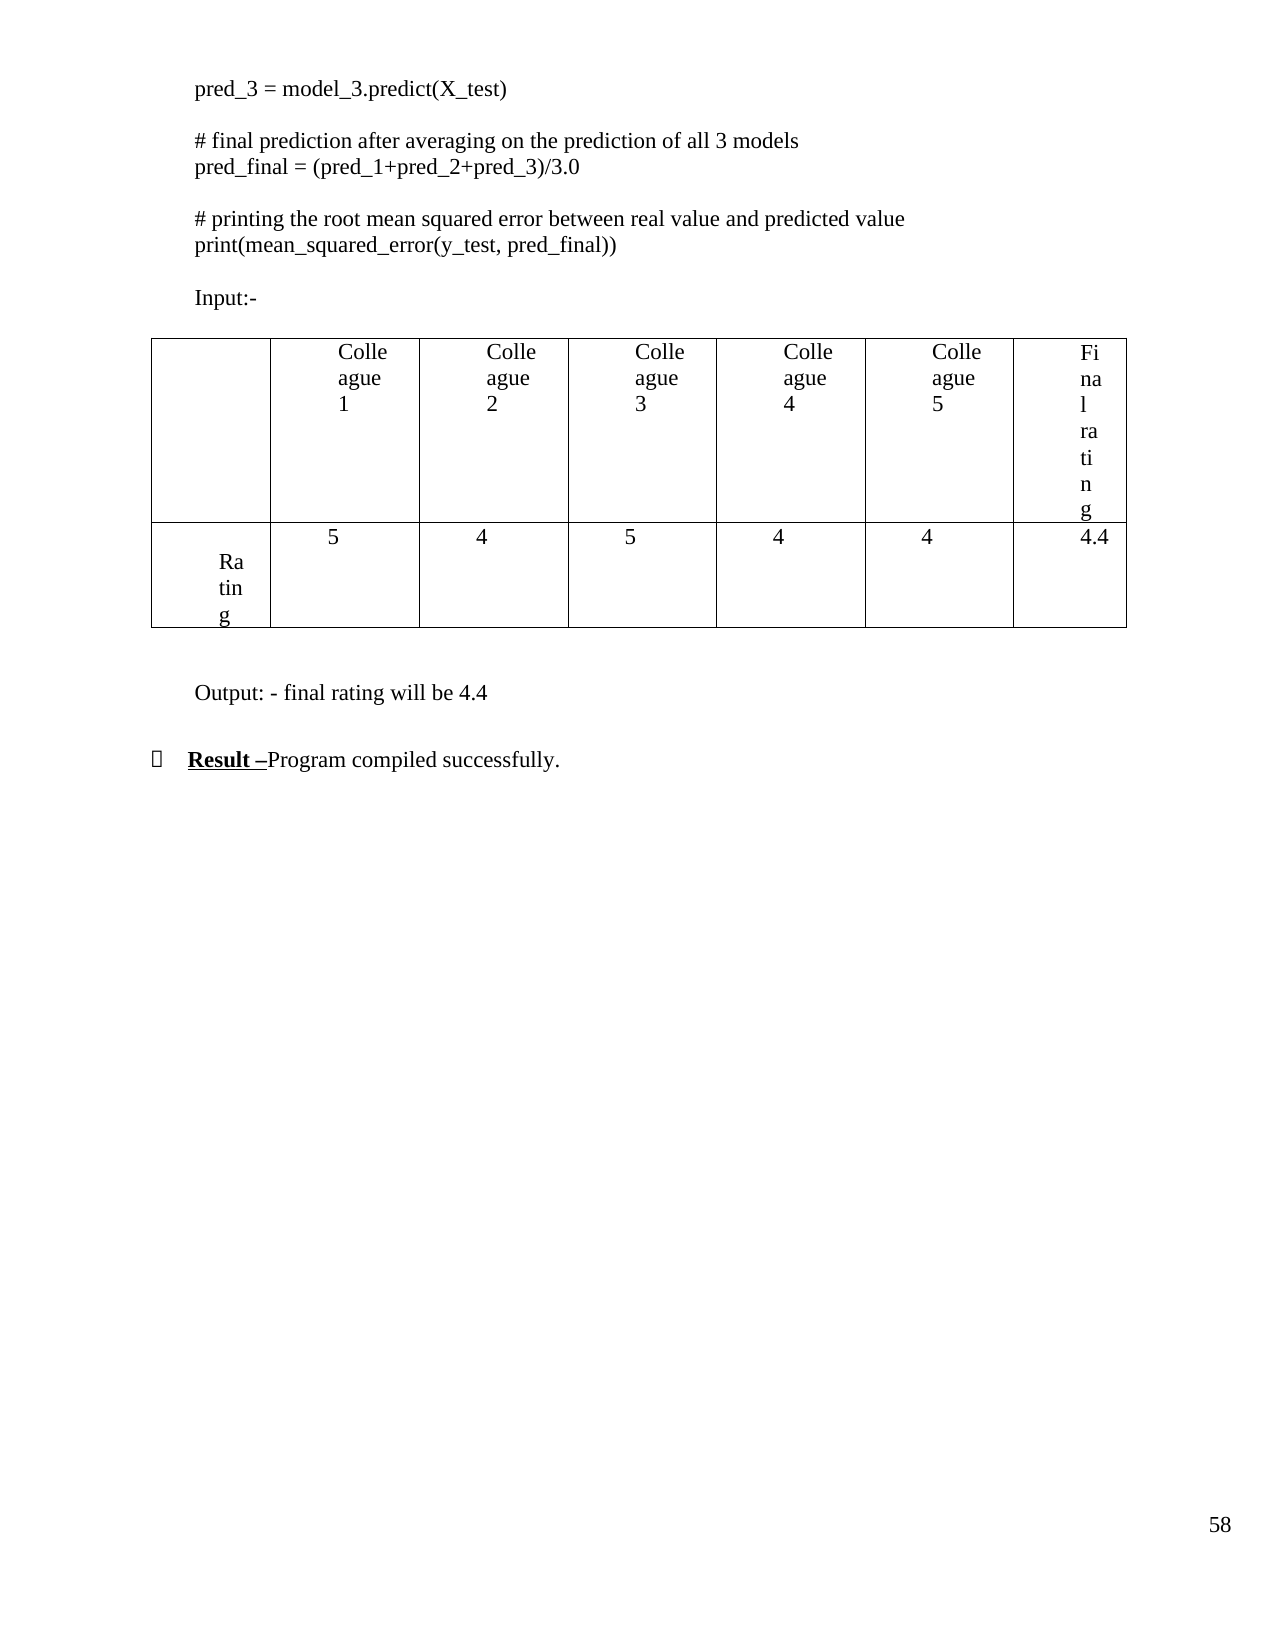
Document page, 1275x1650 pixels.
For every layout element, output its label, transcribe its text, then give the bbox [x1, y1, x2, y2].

text Input:- [194, 284, 1231, 311]
table_header Colleague 4 [717, 339, 865, 522]
table_header [152, 339, 270, 522]
text # printing the root mean squared error between real value and predicted value print(mean_squared_error(y_test, pred_final)) [194, 206, 908, 258]
table_cell 5 [569, 523, 716, 627]
table_cell 4 [420, 523, 568, 627]
text Output: - final rating will be 4.4 [194, 679, 1231, 705]
text # final prediction after averaging on the prediction of all 3 models pred_final = (pred_1+pred_2+pred_3)/3.0 [194, 128, 802, 179]
table_cell 4.4 [1014, 523, 1126, 627]
table_header Colleague 5 [866, 339, 1013, 522]
table_header Colleague 1 [271, 339, 419, 522]
table_cell 4 [717, 523, 865, 627]
table_cell 4 [866, 523, 1013, 627]
table_header Colleague 2 [420, 339, 568, 522]
list Result –Program compiled successfully. [150, 733, 1231, 780]
table_header Colleague 3 [569, 339, 716, 522]
text pred_3 = model_3.predict(X_test) [194, 75, 1231, 101]
table_cell Ratin g [152, 523, 270, 627]
table_header Fina l ratin g [1014, 339, 1126, 522]
table_cell 5 [271, 523, 419, 627]
